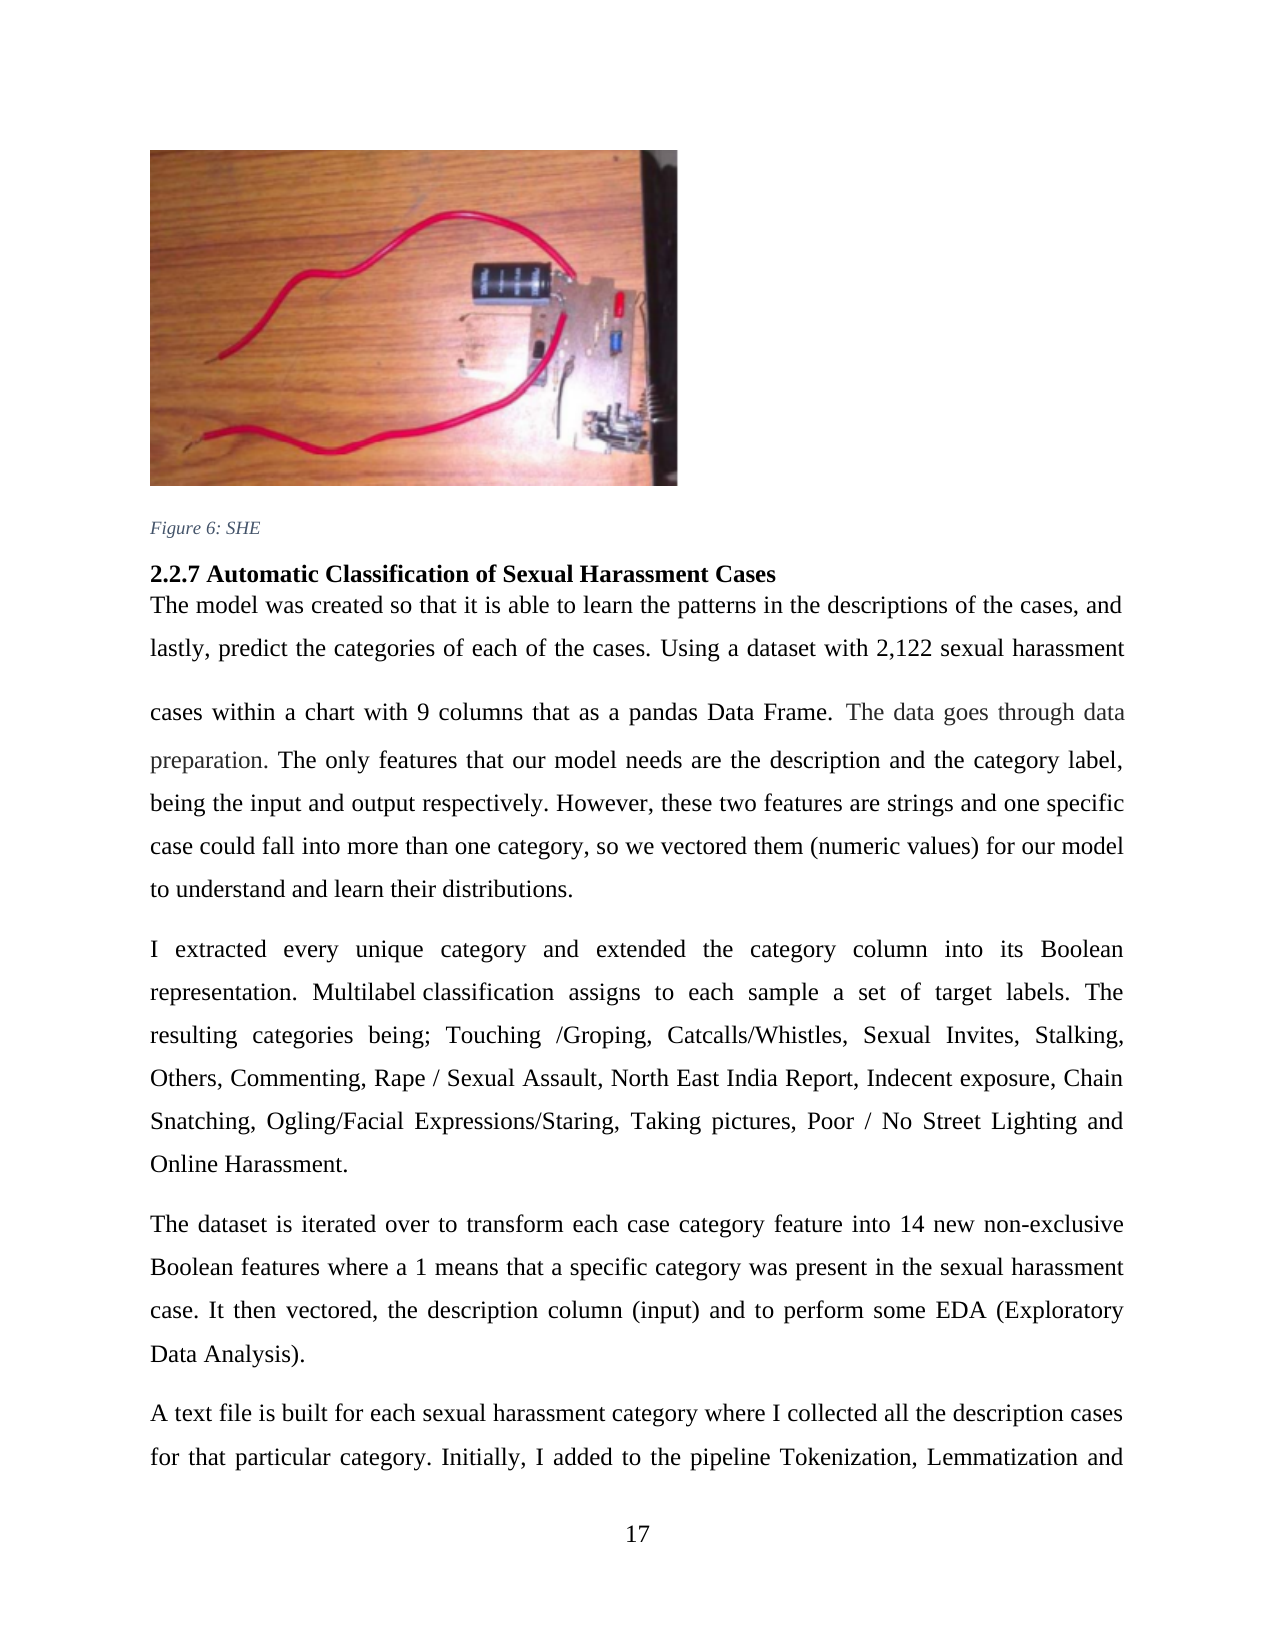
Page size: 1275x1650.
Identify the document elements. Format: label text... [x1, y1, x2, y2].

text Figure 6: SHE [150, 517, 1125, 538]
subtitle 2.2.7 Automatic Classification of Sexual Harassment Cases [150, 559, 1125, 588]
text The model was created so that it is able to learn the patterns in the descriptions of the cases, and lastly, predict the categories of each of the cases. Using a dataset with 2,122 sexual harassment cases within a chart with 9 columns that as a pandas Data Frame. The data goes through data preparation. The only features that our model needs are the description and the category label, being the input and output respectively. However, these two features are strings and one specific case could fall into more than one category, so we vectored them (numeric values) for our model to understand and learn their distributions. [150, 619, 1125, 903]
text The dataset is iterated over to transform each case category feature into 14 new non-exclusive Boolean features where a 1 means that a specific category was present in the sexual harassment case. It then vectored, the description column (input) and to perform some EDA (Exploratory Data Analysis). [150, 1209, 1125, 1367]
picture [150, 150, 679, 486]
text I extracted every unique category and extended the category column into its Boolean representation. Multilabel classification assigns to each sample a set of target labels. The resulting categories being; Touching /Groping, Catcalls/Whistles, Sexual Invites, Stalking, Others, Commenting, Rape / Sexual Assault, North East India Report, Indecent exposure, Chain Snatching, Ogling/Facial Expressions/Staring, Taking pictures, Poor / No Street Lighting and Online Harassment. [150, 934, 1125, 1178]
